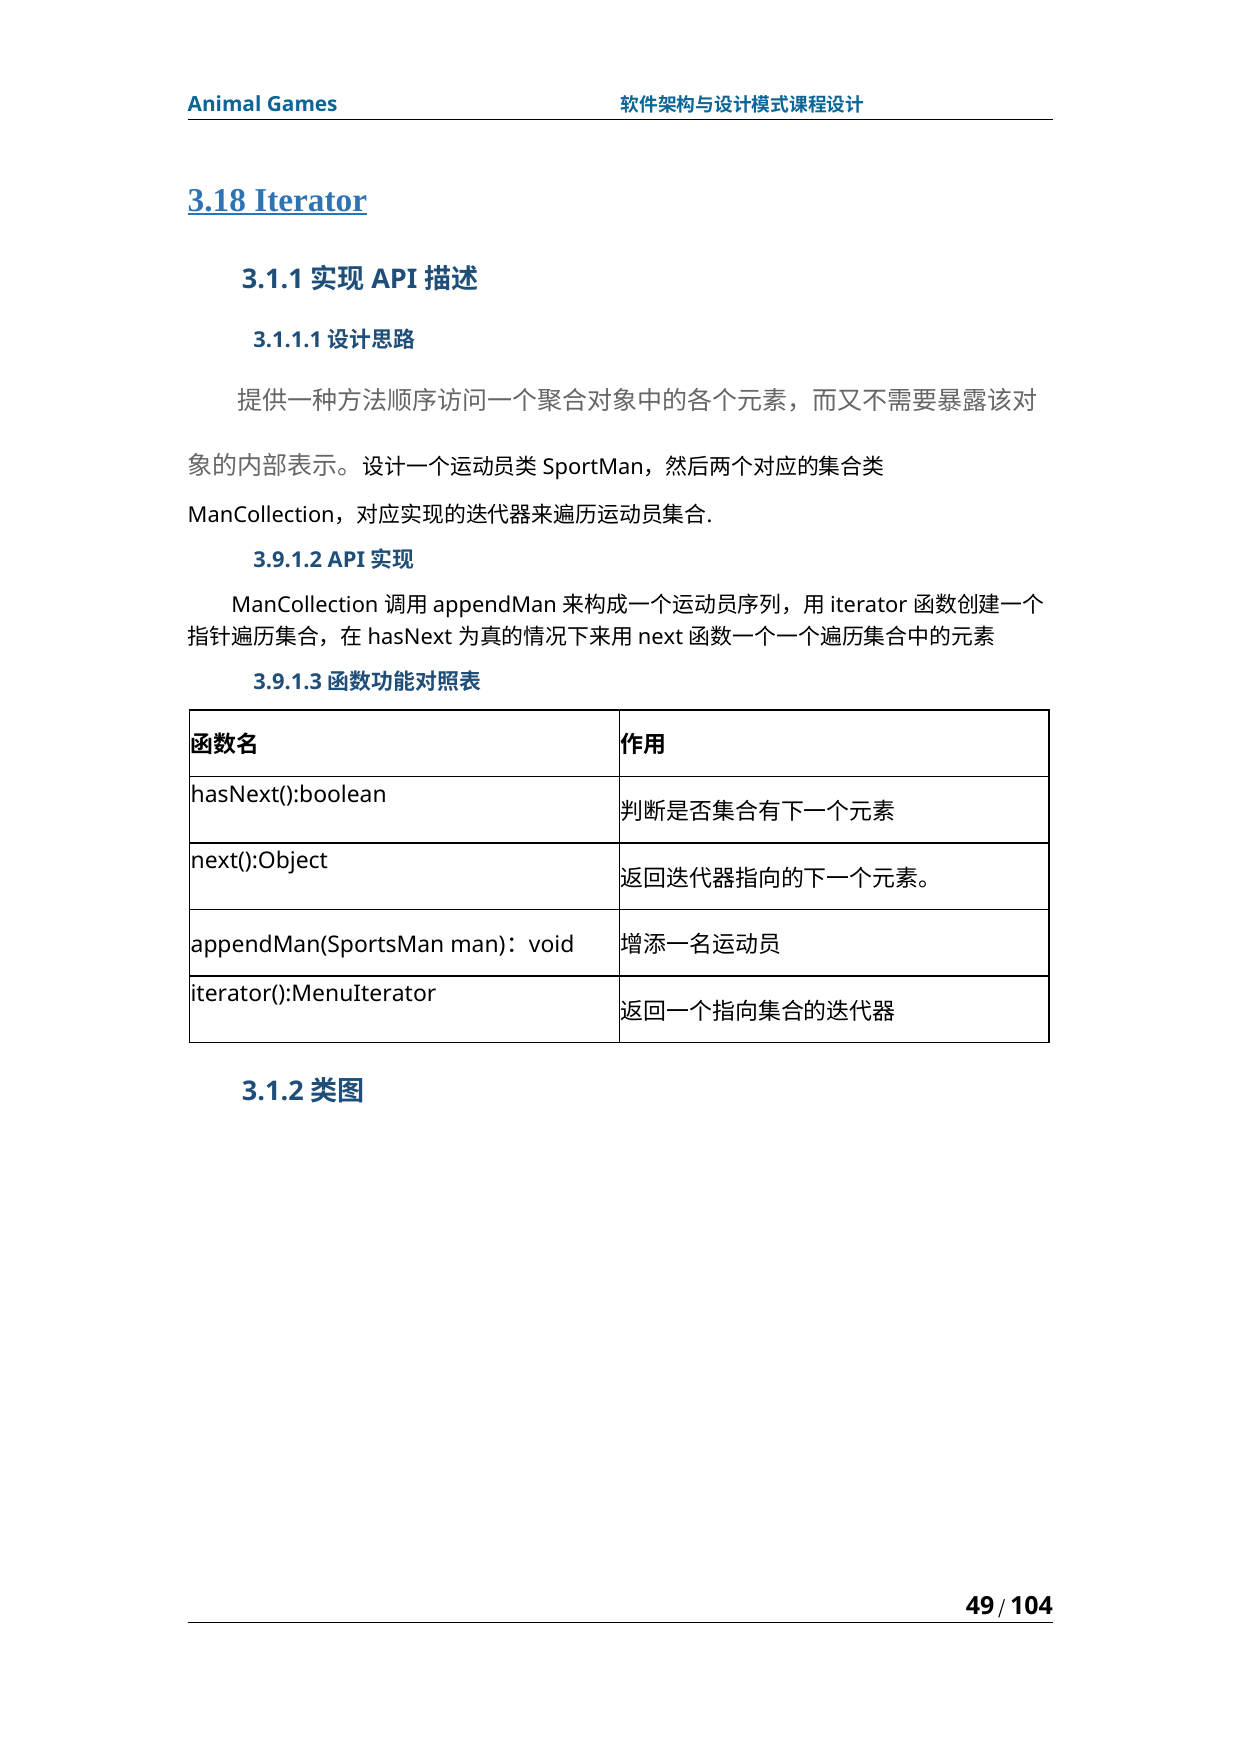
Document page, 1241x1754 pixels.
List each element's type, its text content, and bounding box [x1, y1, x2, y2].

text 3.1.1.1 设计思路 [187, 321, 1053, 354]
table_cell appendMan(SportsMan man)：void [190, 910, 619, 975]
text 3.1.1 实现 API 描述 [187, 244, 1053, 309]
table_header 函数名 [190, 711, 619, 776]
table_cell 返回迭代器指向的下一个元素。 [620, 844, 1048, 909]
table_cell 增添一名运动员 [620, 910, 1048, 975]
table_header 作用 [620, 711, 1048, 776]
table_cell 判断是否集合有下一个元素 [620, 777, 1048, 842]
table_cell iterator():MenuIterator [190, 977, 619, 1042]
text 3.9.1.2 API 实现 [187, 541, 1053, 574]
text 提供一种方法顺序访问一个聚合对象中的各个元素，而又不需要暴露该对象的内部表示。设计一个运动员类 SportMan，然后两个对应的集合类 ManCollection，对应实现的迭代器来遍历运动员集合. [187, 366, 1053, 529]
table_cell hasNext():boolean [190, 777, 619, 842]
text ManCollection 调用 appendMan 来构成一个运动员序列，用 iterator 函数创建一个指针遍历集合，在 hasNext 为真的情况下来用 next 函数一个一个遍历集合中的元素 [187, 586, 1053, 651]
text 3.1.2 类图 [187, 1056, 1053, 1121]
table_cell next():Object [190, 844, 619, 909]
table_cell 返回一个指向集合的迭代器 [620, 977, 1048, 1042]
text 3.9.1.3 函数功能对照表 [187, 664, 1053, 696]
text 3.18 Iterator [187, 166, 1053, 231]
